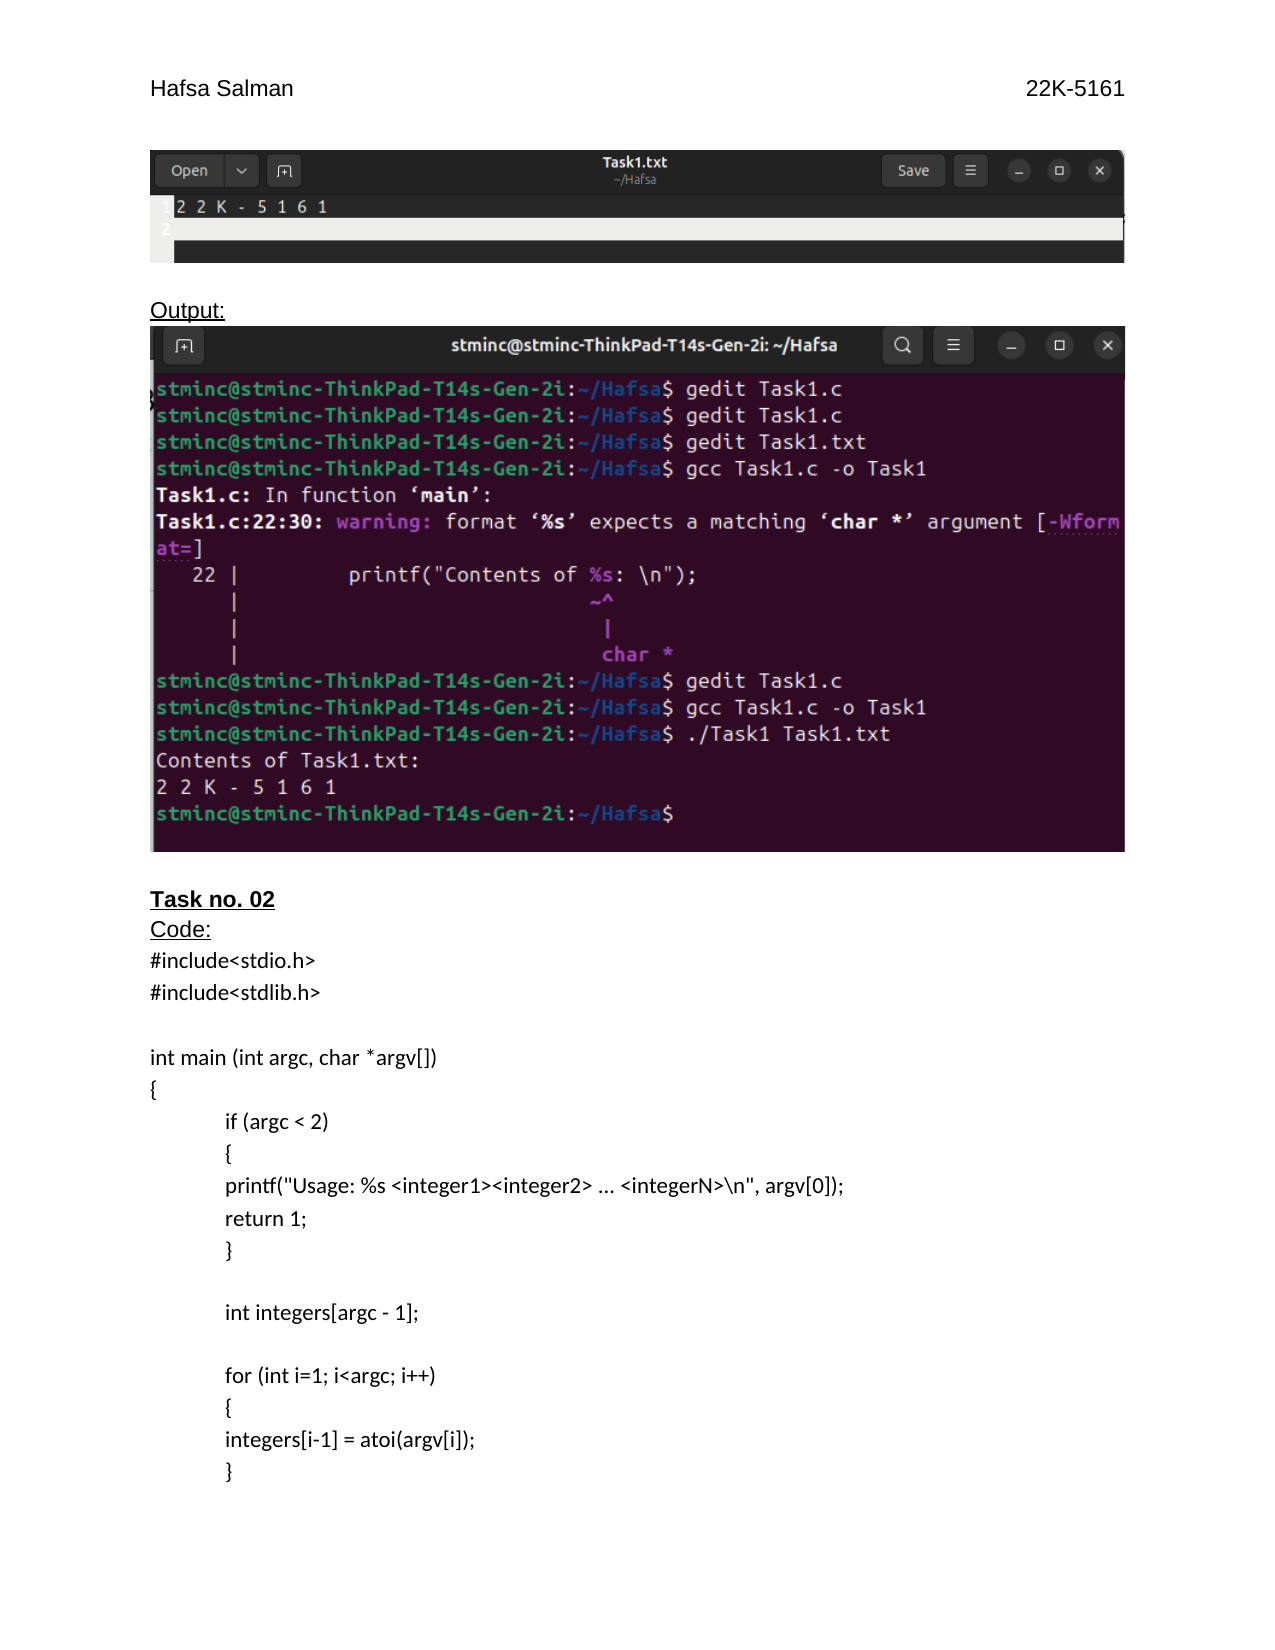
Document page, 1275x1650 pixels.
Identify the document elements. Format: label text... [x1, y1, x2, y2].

text Task no. 02 [150, 886, 1125, 912]
text { [150, 1139, 1125, 1167]
text #include<stdio.h> [150, 946, 1125, 974]
text #include<stdlib.h> [150, 978, 1125, 1006]
text if (argc < 2) [150, 1107, 1125, 1135]
text Code: [150, 916, 1125, 942]
text int main (int argc, char *argv[]) [150, 1043, 1125, 1071]
picture [150, 326, 1125, 852]
text return 1; [150, 1204, 1125, 1232]
text printf("Usage: %s <integer1><integer2> ... <integerN>\n", argv[0]); [150, 1172, 1125, 1199]
text } [150, 1236, 1125, 1264]
text { [150, 1075, 1125, 1103]
text { [150, 1393, 1125, 1421]
text for (int i=1; i<argc; i++) [150, 1361, 1125, 1389]
text } [150, 1457, 1125, 1485]
text Output: [150, 297, 1125, 326]
picture [150, 150, 1125, 263]
text integers[i-1] = atoi(argv[i]); [150, 1425, 1125, 1453]
text int integers[argc - 1]; [150, 1298, 1125, 1326]
